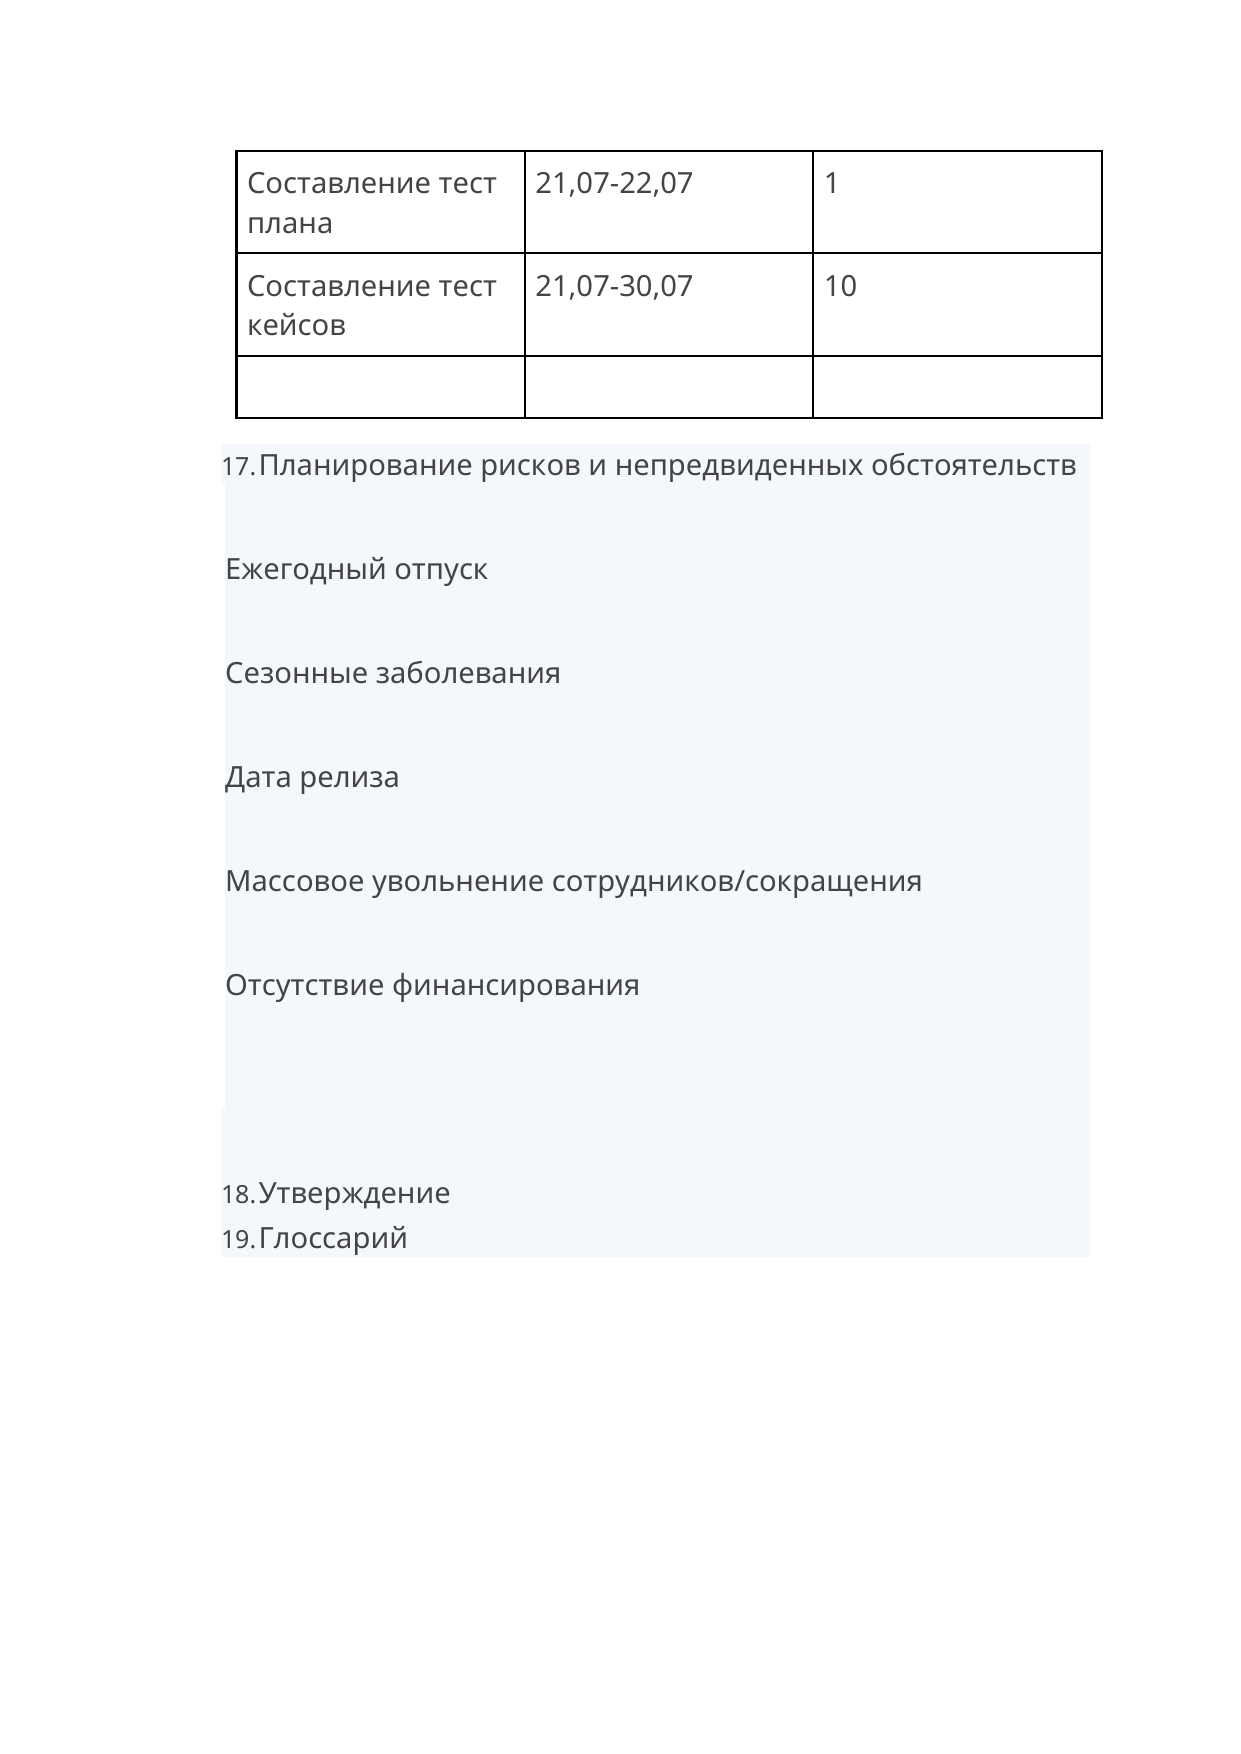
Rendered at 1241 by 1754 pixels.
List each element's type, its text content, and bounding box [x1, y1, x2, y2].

table_cell 21,07-30,07 [526, 254, 812, 354]
table_cell [814, 357, 1101, 417]
table_cell [238, 357, 524, 417]
list Глоссарий [221, 1218, 1090, 1257]
table_cell [526, 357, 812, 417]
table_cell Составление тест плана [238, 152, 524, 252]
table_cell 1 [814, 152, 1101, 252]
list Планирование рисков и непредвиденных обстоятельств [221, 444, 1090, 484]
text Ежегодный отпуск [225, 548, 1090, 588]
text Сезонные заболевания [225, 652, 1090, 692]
table_cell 10 [814, 254, 1101, 354]
text Дата релиза [225, 756, 1090, 796]
text Отсутствие финансирования [225, 964, 1090, 1004]
list Утверждение [221, 1172, 1090, 1212]
text Массовое увольнение сотрудников/сокращения [225, 860, 1090, 900]
table_cell 21,07-22,07 [526, 152, 812, 252]
table_cell Составление тест кейсов [238, 254, 524, 354]
